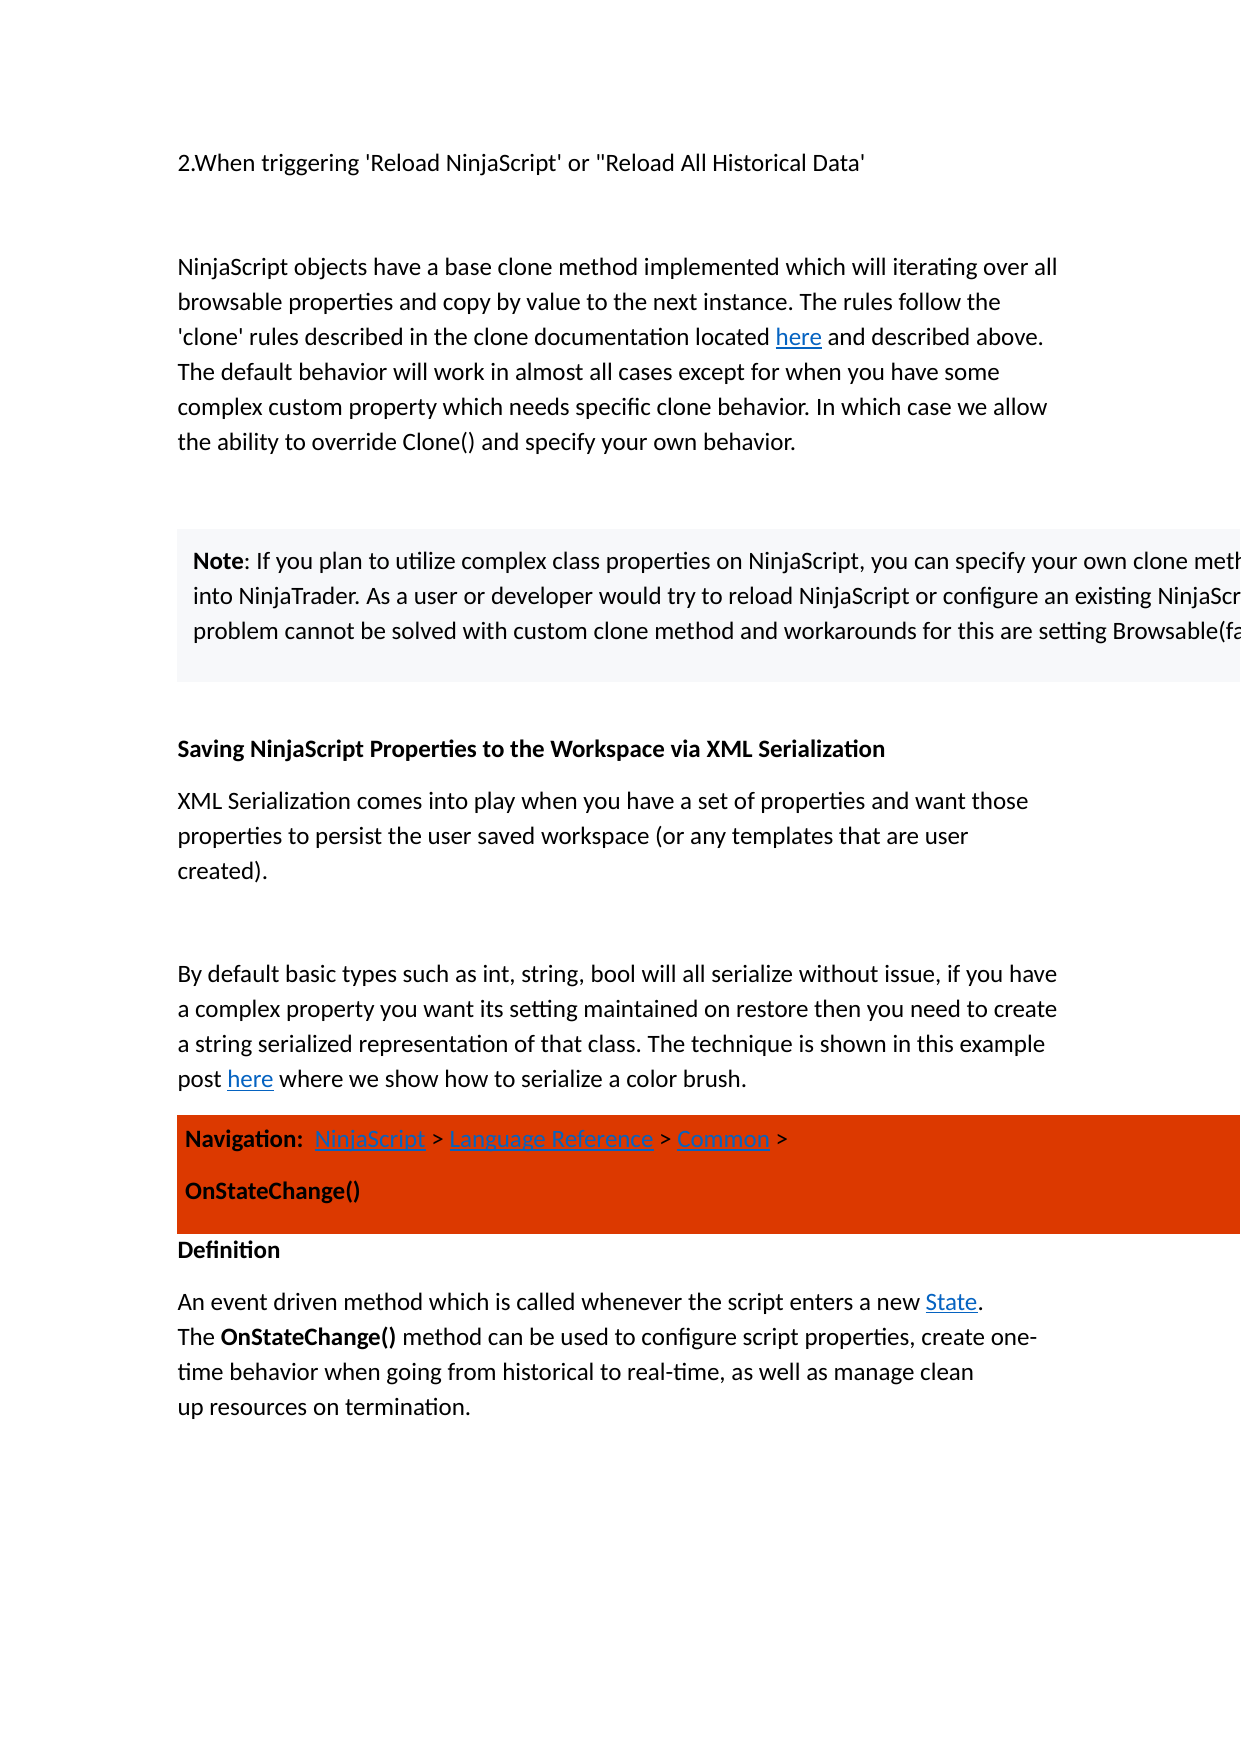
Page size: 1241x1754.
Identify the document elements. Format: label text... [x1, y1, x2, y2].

text Definition [177, 1234, 1063, 1264]
text 2.When triggering 'Reload NinjaScript' or "Reload All Historical Data' [177, 148, 1063, 178]
text NinjaScript objects have a base clone method implemented which will iterating over all browsable properties and copy by value to the next instance. The rules follow the 'clone' rules described in the clone documentation located here and described above. The default behavior will work in almost all cases except for when you have some complex custom property which needs specific clone behavior. In which case we allow the ability to override Clone() and specify your own behavior. [177, 251, 1063, 456]
table_header Navigation: NinjaScript > Language Reference > Common > OnStateChange() [177, 1115, 1240, 1234]
text By default basic types such as int, string, bool will all serialize without issue, if you have a complex property you want its setting maintained on restore then you need to create a string serialized representation of that class. The technique is shown in this example post here where we show how to serialize a color brush. [177, 959, 1063, 1094]
text An event driven method which is called whenever the script enters a new State. The OnStateChange() method can be used to configure script properties, create one-time behavior when going from historical to real-time, as well as manage clean up resources on termination. [177, 1286, 1063, 1421]
table_header Note: If you plan to utilize complex class properties on NinjaScript, you can specify your own clone method. However when NinjaScript is compiled in NinjaTrader a new DLL holding the compiled IL code is 'hot-loaded' into NinjaTrader. As a user or developer would try to reload NinjaScript or configure an existing NinjaScript object, any complex class will not resolve since the class will be residing in two different assemblies. This problem cannot be solved with custom clone method and workarounds for this are setting Browsable(false) attribute on that property so it is not cloned or putting the property it its own dedicated assembly. [177, 529, 1240, 682]
text Saving NinjaScript Properties to the Workspace via XML Serialization [177, 734, 1063, 764]
text XML Serialization comes into play when you have a set of properties and want those properties to persist the user saved workspace (or any templates that are user created). [177, 785, 1063, 886]
